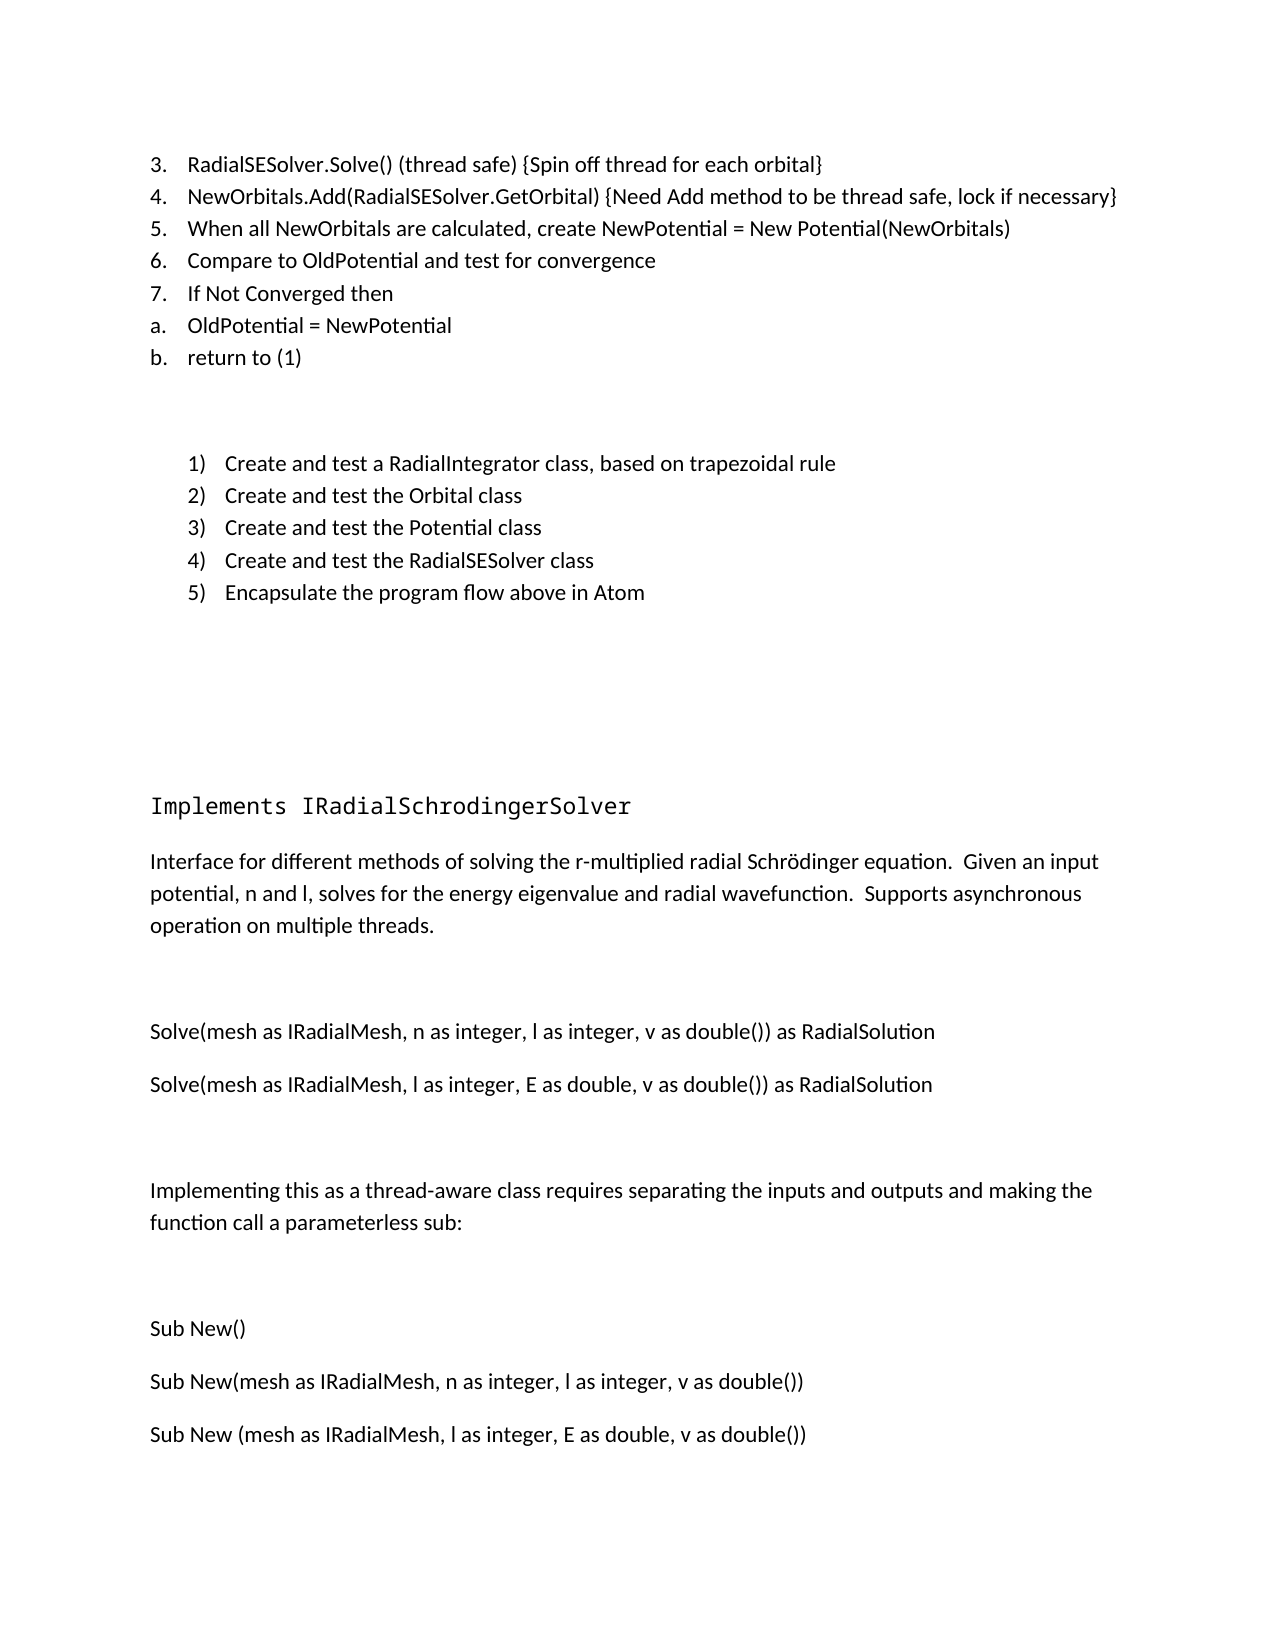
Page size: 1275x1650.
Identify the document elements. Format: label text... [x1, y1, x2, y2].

list Create and test a RadialIntegrator class, based on trapezoidal rule [187, 449, 1125, 477]
list return to (1) [150, 343, 1125, 371]
list Encapsulate the program flow above in Atom [187, 578, 1125, 606]
text Solve(mesh as IRadialMesh, n as integer, l as integer, v as double()) as RadialSolution [150, 1017, 1125, 1045]
text Sub New (mesh as IRadialMesh, l as integer, E as double, v as double()) [150, 1421, 1125, 1448]
list Create and test the Potential class [187, 513, 1125, 542]
text Implements IRadialSchrodingerSolver [150, 790, 1125, 821]
list RadialSESolver.Solve() (thread safe) {Spin off thread for each orbital} [150, 150, 1125, 178]
text Solve(mesh as IRadialMesh, l as integer, E as double, v as double()) as RadialSolution [150, 1070, 1125, 1098]
list If Not Converged then [150, 279, 1125, 307]
list Compare to OldPotential and test for convergence [150, 247, 1125, 274]
list Create and test the RadialSESolver class [187, 546, 1125, 574]
text Implementing this as a thread-aware class requires separating the inputs and outputs and making the function call a parameterless sub: [150, 1176, 1125, 1236]
list NewOrbitals.Add(RadialSESolver.GetOrbital) {Need Add method to be thread safe, lock if necessary} [150, 182, 1125, 210]
list When all NewOrbitals are calculated, create NewPotential = New Potential(NewOrbitals) [150, 214, 1125, 242]
text Sub New(mesh as IRadialMesh, n as integer, l as integer, v as double()) [150, 1367, 1125, 1396]
text Interface for different methods of solving the r-multiplied radial Schrödinger equation. Given an input potential, n and l, solves for the energy eigenvalue and radial wavefunction. Supports asynchronous operation on multiple threads. [150, 847, 1125, 939]
list OldPotential = NewPotential [150, 311, 1125, 339]
list Create and test the Orbital class [187, 481, 1125, 509]
text Sub New() [150, 1314, 1125, 1342]
